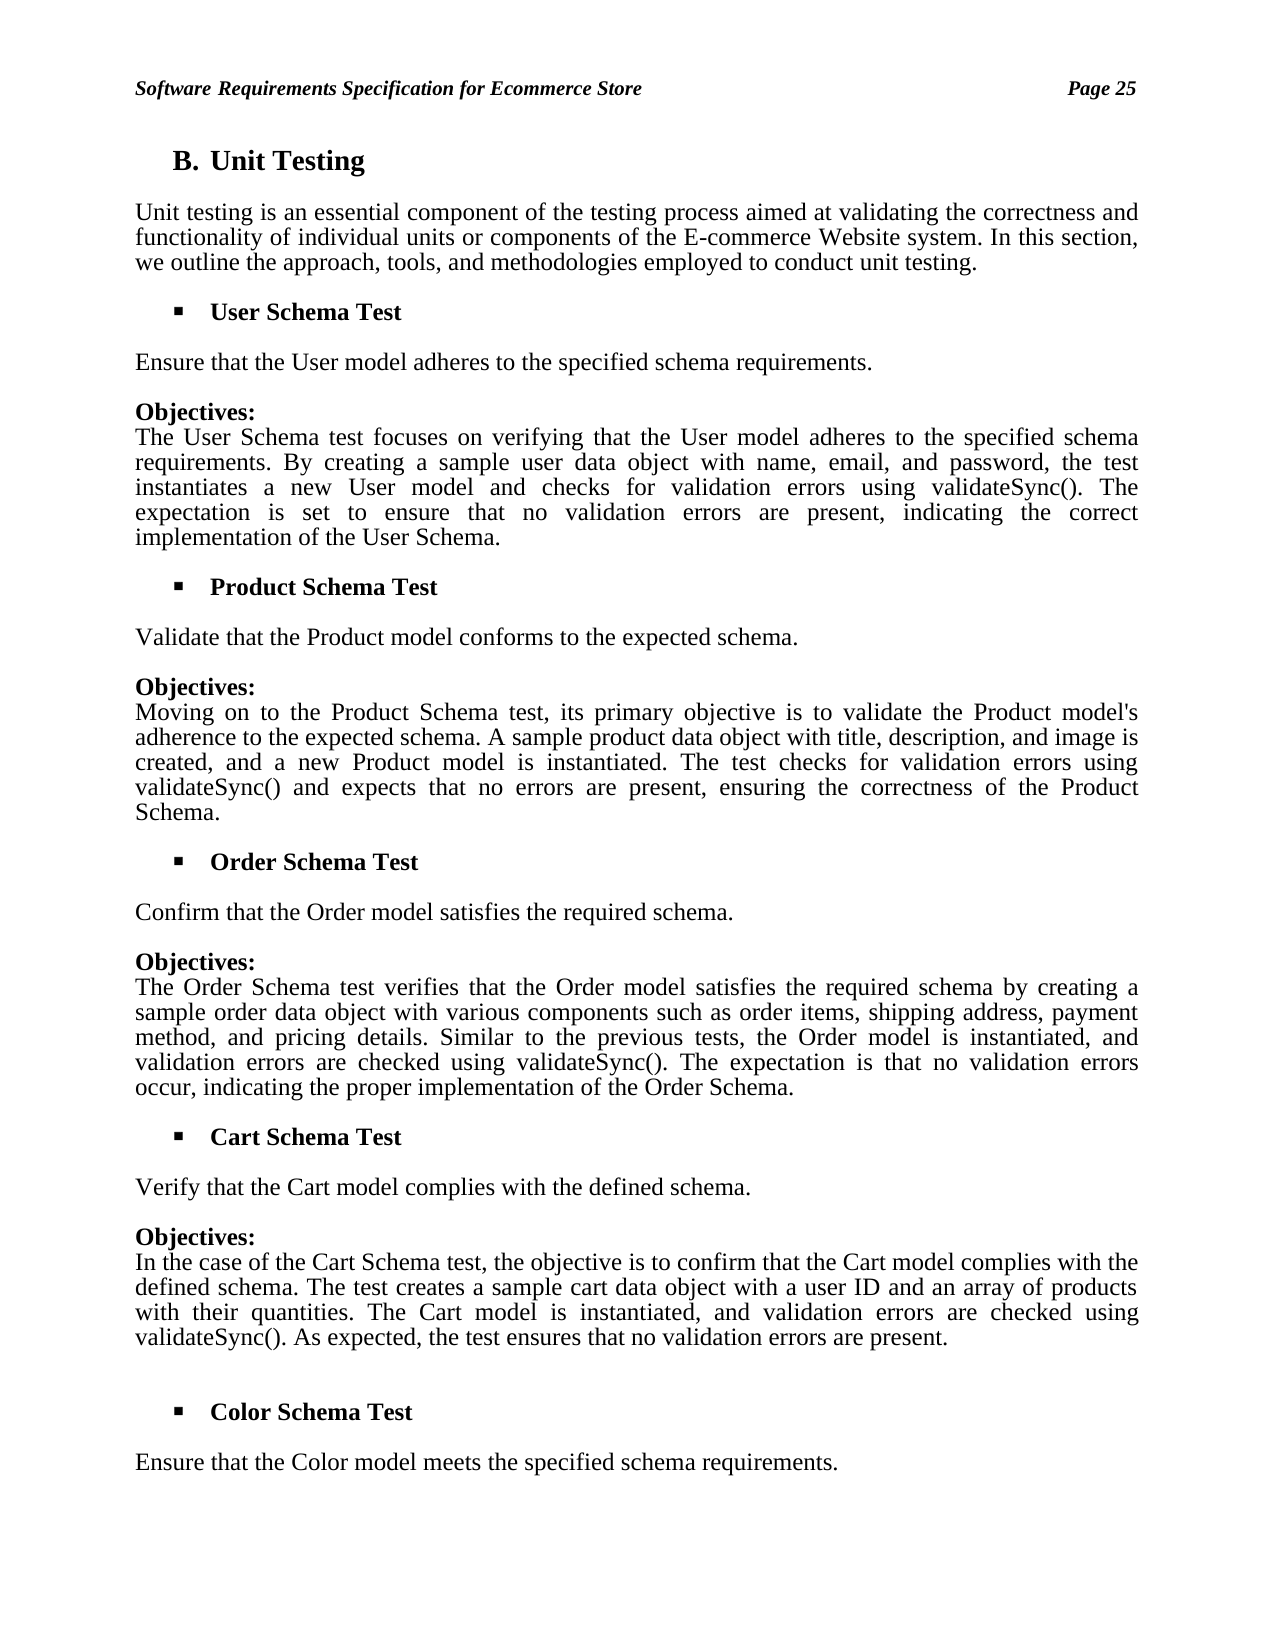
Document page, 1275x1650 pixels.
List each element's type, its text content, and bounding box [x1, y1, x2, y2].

text Objectives: [135, 675, 1140, 700]
text The Order Schema test verifies that the Order model satisfies the required schema by creating a sample order data object with various components such as order items, shipping address, payment method, and pricing details. Similar to the previous tests, the Order model is instantiated, and validation errors are checked using validateSync(). The expectation is that no validation errors occur, indicating the proper implementation of the Order Schema. [135, 975, 1140, 1100]
text Ensure that the Color model meets the specified schema requirements. [135, 1450, 1140, 1475]
text Objectives: [135, 400, 1140, 425]
text Objectives: [135, 950, 1140, 975]
text Ensure that the User model adheres to the specified schema requirements. [135, 350, 1140, 375]
list User Schema Test [172, 300, 1140, 325]
text In the case of the Cart Schema test, the objective is to confirm that the Cart model complies with the defined schema. The test creates a sample cart data object with a user ID and an array of products with their quantities. The Cart model is instantiated, and validation errors are checked using validateSync(). As expected, the test ensures that no validation errors are present. [135, 1250, 1140, 1350]
text Confirm that the Order model satisfies the required schema. [135, 900, 1140, 925]
text Objectives: [135, 1225, 1140, 1250]
text The User Schema test focuses on verifying that the User model adheres to the specified schema requirements. By creating a sample user data object with name, email, and password, the test instantiates a new User model and checks for validation errors using validateSync(). The expectation is set to ensure that no validation errors are present, indicating the correct implementation of the User Schema. [135, 425, 1140, 550]
list Cart Schema Test [172, 1125, 1140, 1150]
list Unit Testing [172, 150, 1140, 175]
text Unit testing is an essential component of the testing process aimed at validating the correctness and functionality of individual units or components of the E-commerce Website system. In this section, we outline the approach, tools, and methodologies employed to conduct unit testing. [135, 200, 1140, 275]
text Moving on to the Product Schema test, its primary objective is to validate the Product model's adherence to the expected schema. A sample product data object with title, description, and image is created, and a new Product model is instantiated. The test checks for validation errors using validateSync() and expects that no errors are present, ensuring the correctness of the Product Schema. [135, 700, 1140, 825]
text Validate that the Product model conforms to the expected schema. [135, 625, 1140, 650]
list Product Schema Test [172, 575, 1140, 600]
list Order Schema Test [172, 850, 1140, 875]
list Color Schema Test [172, 1400, 1140, 1425]
text Verify that the Cart model complies with the defined schema. [135, 1175, 1140, 1200]
